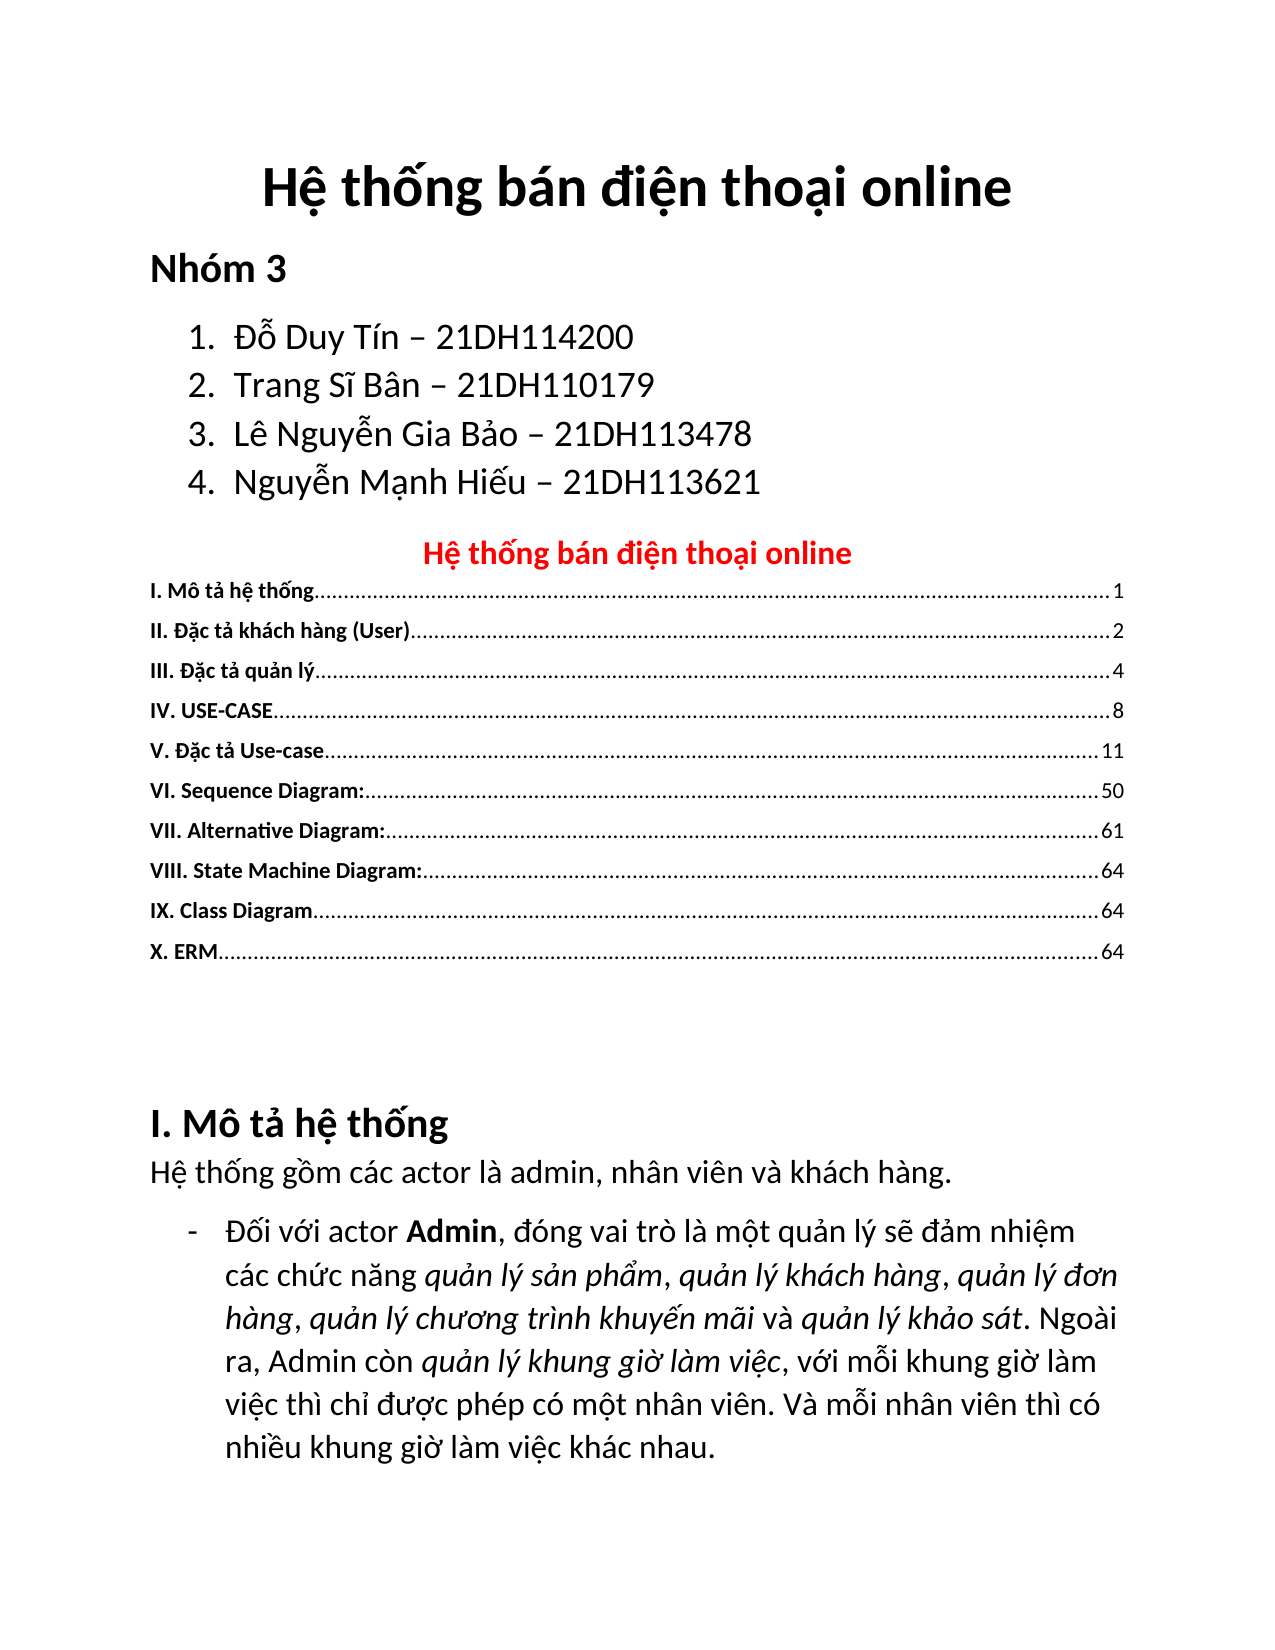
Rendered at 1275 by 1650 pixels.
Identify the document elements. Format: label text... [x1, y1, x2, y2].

list Trang Sĩ Bân – 21DH110179 [187, 361, 1125, 407]
text Nhóm 3 [150, 242, 1125, 293]
subtitle I. Mô tả hệ thống [150, 1097, 1125, 1148]
list Lê Nguyễn Gia Bảo – 21DH113478 [187, 410, 1125, 456]
text Hệ thống gồm các actor là admin, nhân viên và khách hàng. [150, 1151, 1125, 1191]
text Hệ thống bán điện thoại online [150, 150, 1125, 221]
list Đỗ Duy Tín – 21DH114200 [187, 313, 1125, 358]
list Nguyễn Mạnh Hiếu – 21DH113621 [187, 458, 1125, 504]
list Đối với actor Admin, đóng vai trò là một quản lý sẽ đảm nhiệm các chức năng quản lý sản phẩm, quản lý khách hàng, quản lý đơn hàng, quản lý chương trình khuyến mãi và quản lý khảo sát. Ngoài ra, Admin còn quản lý khung giờ làm việc, với mỗi khung giờ làm việc thì chỉ được phép có một nhân viên. Và mỗi nhân viên thì có nhiều khung giờ làm việc khác nhau. [187, 1210, 1125, 1467]
